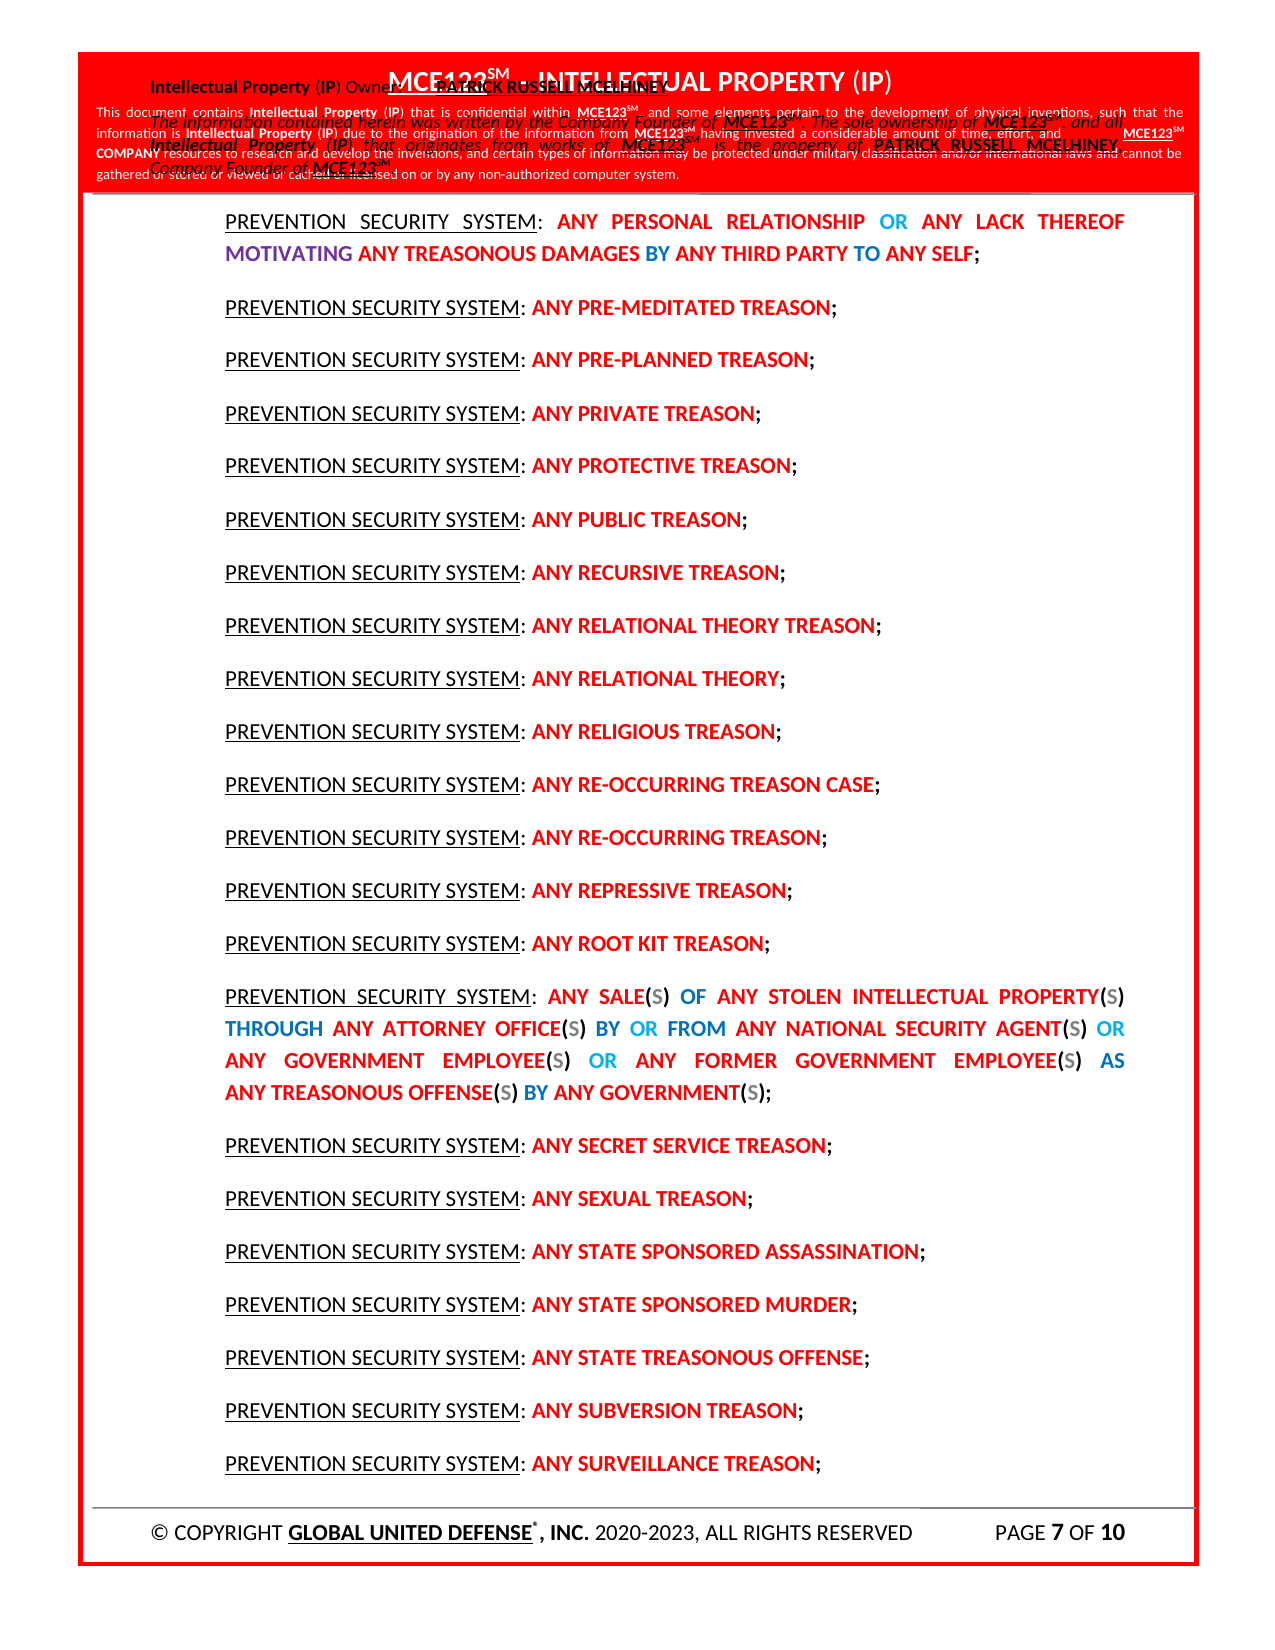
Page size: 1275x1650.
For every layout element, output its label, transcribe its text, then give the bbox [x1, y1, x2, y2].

text PREVENTION SECURITY SYSTEM: ANY RELATIONAL THEORY TREASON; [225, 611, 1125, 639]
text PREVENTION SECURITY SYSTEM: ANY REPRESSIVE TREASON; [225, 876, 1125, 904]
text PREVENTION SECURITY SYSTEM: ANY RECURSIVE TREASON; [225, 558, 1125, 586]
text PREVENTION SECURITY SYSTEM: ANY ROOT KIT TREASON; [225, 929, 1125, 957]
text PREVENTION SECURITY SYSTEM: ANY STATE SPONSORED ASSASSINATION; [225, 1237, 1125, 1266]
text PREVENTION SECURITY SYSTEM: ANY PERSONAL RELATIONSHIP OR ANY LACK THEREOF MOTIVATING ANY TREASONOUS DAMAGES BY ANY THIRD PARTY TO ANY SELF; [225, 207, 1125, 268]
text PREVENTION SECURITY SYSTEM: ANY PRIVATE TREASON; [225, 399, 1125, 427]
text PREVENTION SECURITY SYSTEM: ANY RE-OCCURRING TREASON; [225, 823, 1125, 851]
text PREVENTION SECURITY SYSTEM: ANY SECRET SERVICE TREASON; [225, 1131, 1125, 1159]
text PREVENTION SECURITY SYSTEM: ANY SALE(S) OF ANY STOLEN INTELLECTUAL PROPERTY(S) THROUGH ANY ATTORNEY OFFICE(S) BY OR FROM ANY NATIONAL SECURITY AGENT(S) OR ANY GOVERNMENT EMPLOYEE(S) OR ANY FORMER GOVERNMENT EMPLOYEE(S) AS ANY TREASONOUS OFFENSE(S) BY ANY GOVERNMENT(S); [225, 982, 1125, 1106]
text PREVENTION SECURITY SYSTEM: ANY PRE-MEDITATED TREASON; [225, 293, 1125, 321]
text PREVENTION SECURITY SYSTEM: ANY RELIGIOUS TREASON; [225, 717, 1125, 745]
text PREVENTION SECURITY SYSTEM: ANY PRE-PLANNED TREASON; [225, 346, 1125, 374]
text PREVENTION SECURITY SYSTEM: ANY PROTECTIVE TREASON; [225, 452, 1125, 480]
text PREVENTION SECURITY SYSTEM: ANY STATE TREASONOUS OFFENSE; [225, 1343, 1125, 1372]
text PREVENTION SECURITY SYSTEM: ANY SUBVERSION TREASON; [225, 1397, 1125, 1424]
text PREVENTION SECURITY SYSTEM: ANY RE-OCCURRING TREASON CASE; [225, 770, 1125, 798]
text PREVENTION SECURITY SYSTEM: ANY SURVEILLANCE TREASON; [225, 1449, 1125, 1478]
text PREVENTION SECURITY SYSTEM: ANY RELATIONAL THEORY; [225, 664, 1125, 692]
text PREVENTION SECURITY SYSTEM: ANY PUBLIC TREASON; [225, 505, 1125, 533]
text PREVENTION SECURITY SYSTEM: ANY SEXUAL TREASON; [225, 1184, 1125, 1212]
text PREVENTION SECURITY SYSTEM: ANY STATE SPONSORED MURDER; [225, 1291, 1125, 1318]
